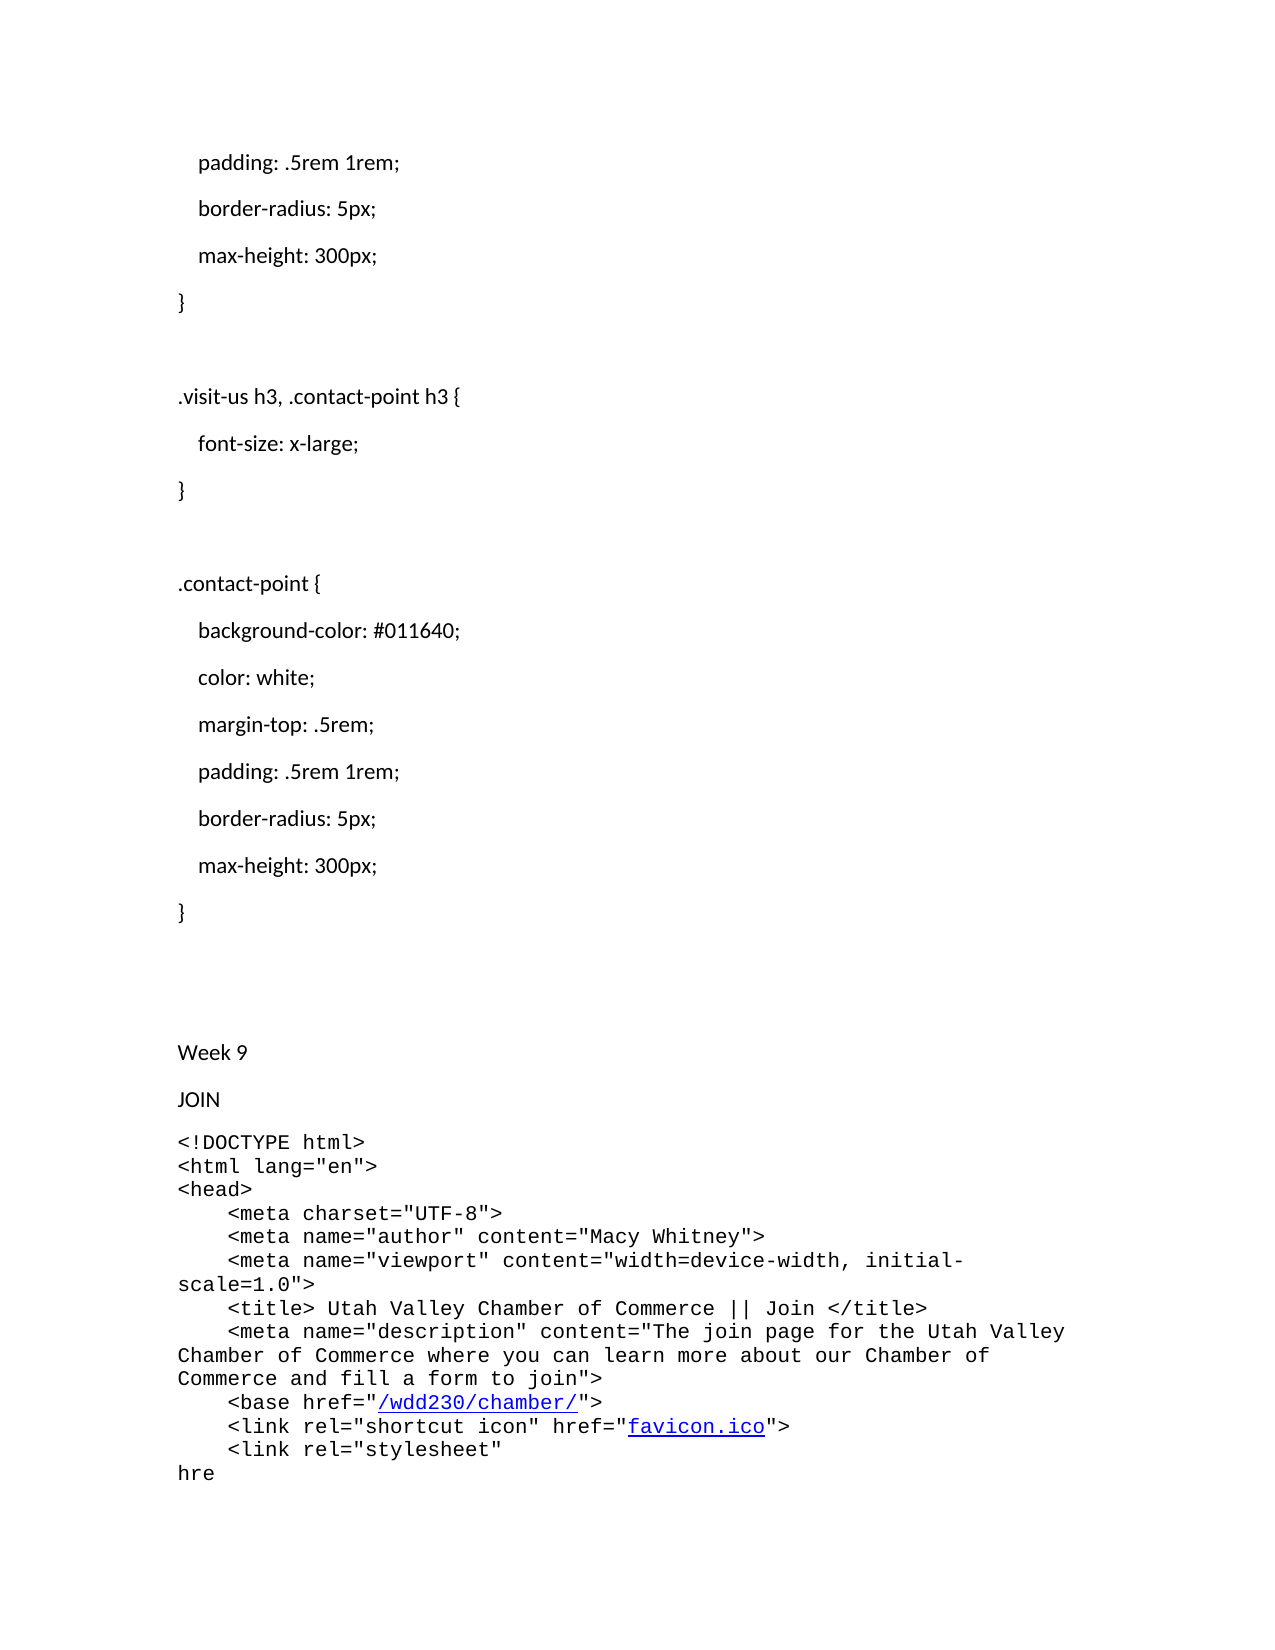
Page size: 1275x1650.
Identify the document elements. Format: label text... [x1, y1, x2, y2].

text font-size: x-large; [177, 429, 1098, 457]
text color: white; [177, 663, 1098, 691]
text <base href="/wdd230/chamber/"> [177, 1392, 1098, 1416]
text padding: .5rem 1rem; [177, 148, 1098, 176]
text <title> Utah Valley Chamber of Commerce || Join </title> [177, 1297, 1098, 1321]
text <head> [177, 1179, 1098, 1203]
text max-height: 300px; [177, 851, 1098, 879]
text <html lang="en"> [177, 1156, 1098, 1179]
text <!DOCTYPE html> [177, 1132, 1098, 1156]
text } [177, 476, 1098, 504]
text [177, 1439, 1098, 1487]
text .visit-us h3, .contact-point h3 { [177, 382, 1098, 410]
text Week 9 [177, 1038, 1098, 1066]
text border-radius: 5px; [177, 804, 1098, 832]
text <meta name="description" content="The join page for the Utah Valley Chamber of Commerce where you can learn more about our Chamber of Commerce and fill a form to join"> [177, 1321, 1098, 1392]
text JOIN [177, 1085, 1098, 1113]
text } [177, 288, 1098, 316]
text border-radius: 5px; [177, 194, 1098, 222]
text padding: .5rem 1rem; [177, 757, 1098, 785]
text margin-top: .5rem; [177, 710, 1098, 738]
text <link rel="shortcut icon" href="favicon.ico"> [177, 1416, 1098, 1439]
text <meta charset="UTF-8"> [177, 1203, 1098, 1227]
text background-color: #011640; [177, 616, 1098, 644]
text max-height: 300px; [177, 241, 1098, 269]
text <meta name="viewport" content="width=device-width, initial-scale=1.0"> [177, 1250, 1098, 1297]
text .contact-point { [177, 569, 1098, 597]
text } [177, 898, 1098, 926]
text <meta name="author" content="Macy Whitney"> [177, 1227, 1098, 1250]
